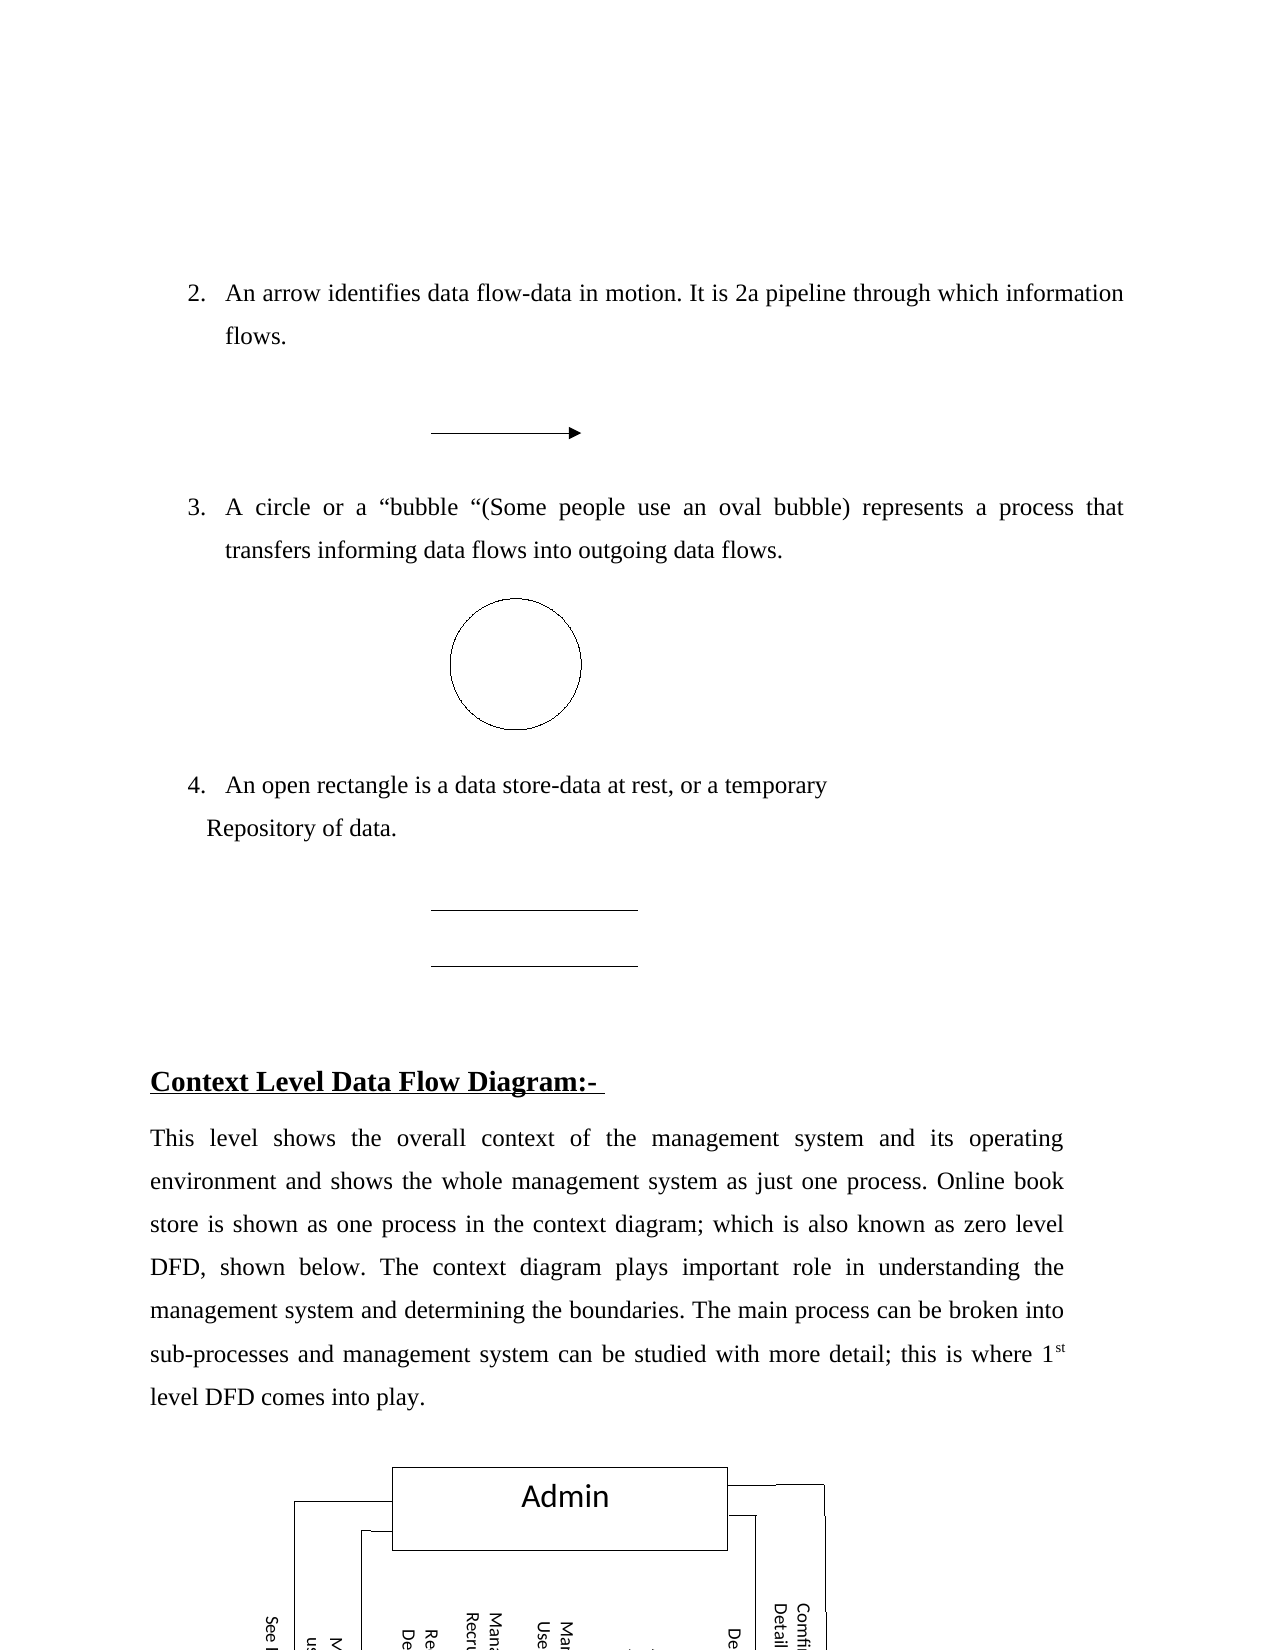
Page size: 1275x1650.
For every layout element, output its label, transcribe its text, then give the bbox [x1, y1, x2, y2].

text Context Level Data Flow Diagram:- [150, 1064, 1125, 1097]
text This level shows the overall context of the management system and its operating environment and shows the whole management system as just one process. Online book store is shown as one process in the context diagram; which is also known as zero level DFD, shown below. The context diagram plays important role in understanding the management system and determining the boundaries. The main process can be broken into sub-processes and management system can be studied with more detail; this is where 1st level DFD comes into play. [150, 1123, 1065, 1411]
text Repository of data. [150, 813, 1125, 842]
list An open rectangle is a data store-data at rest, or a temporary [187, 770, 1125, 799]
list An arrow identifies data flow-data in motion. It is 2a pipeline through which information flows. [187, 278, 1125, 350]
list A circle or a “bubble “(Some people use an oval bubble) represents a process that transfers informing data flows into outgoing data flows. [187, 492, 1125, 564]
